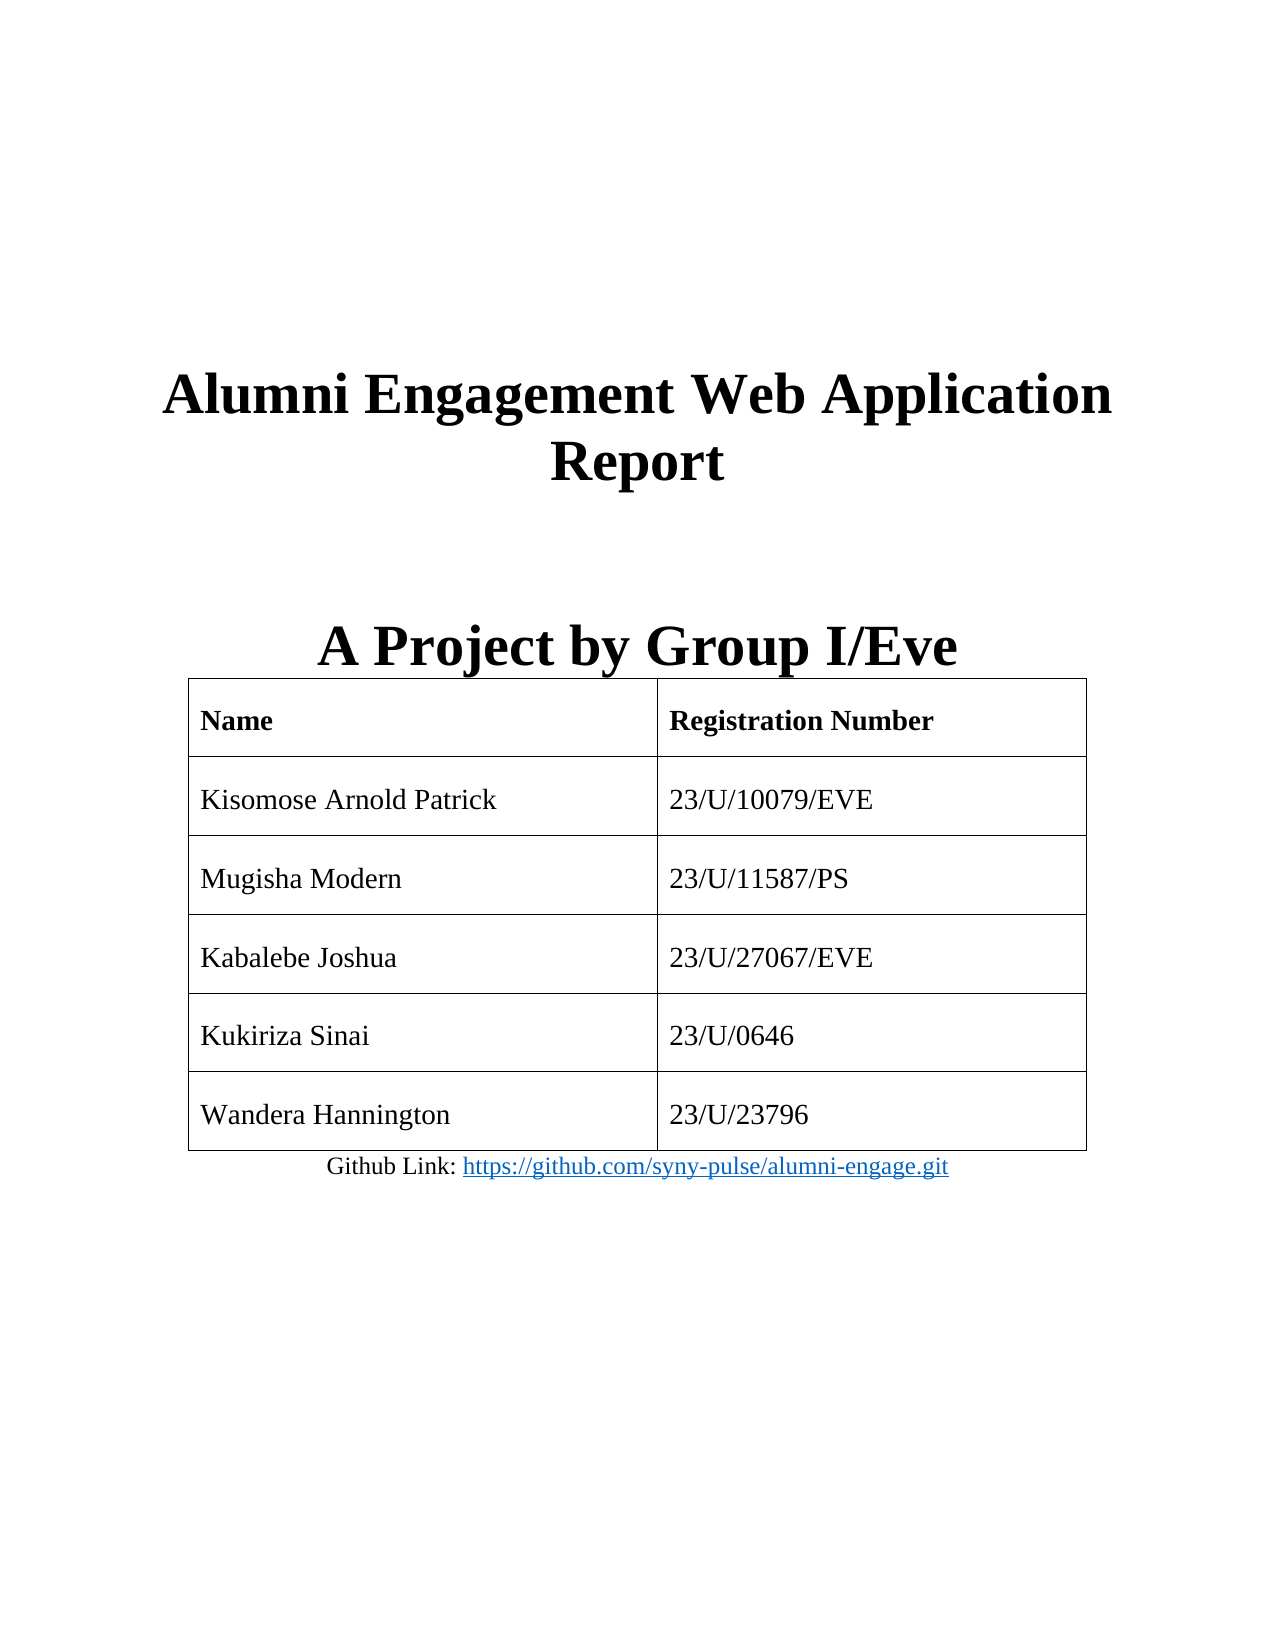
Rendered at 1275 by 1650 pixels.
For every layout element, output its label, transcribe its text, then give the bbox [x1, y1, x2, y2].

subtitle Alumni Engagement Web Application Report [150, 359, 1125, 493]
table_cell Kabalebe Joshua [189, 915, 657, 992]
table_cell Kisomose Arnold Patrick [189, 757, 657, 835]
table_cell Wandera Hannington [189, 1072, 657, 1150]
table_cell 23/U/11587/PS [658, 836, 1086, 914]
table_cell Mugisha Modern [189, 836, 657, 914]
subtitle A Project by Group I/Eve [150, 610, 1125, 677]
table_cell 23/U/27067/EVE [658, 915, 1086, 992]
table_header Registration Number [658, 679, 1086, 756]
table_cell Kukiriza Sinai [189, 994, 657, 1071]
table_cell 23/U/10079/EVE [658, 757, 1086, 835]
table_header Name [189, 679, 657, 756]
table_cell 23/U/0646 [658, 994, 1086, 1071]
text Github Link: https://github.com/syny-pulse/alumni-engage.git [150, 1151, 1125, 1180]
table_cell 23/U/23796 [658, 1072, 1086, 1150]
